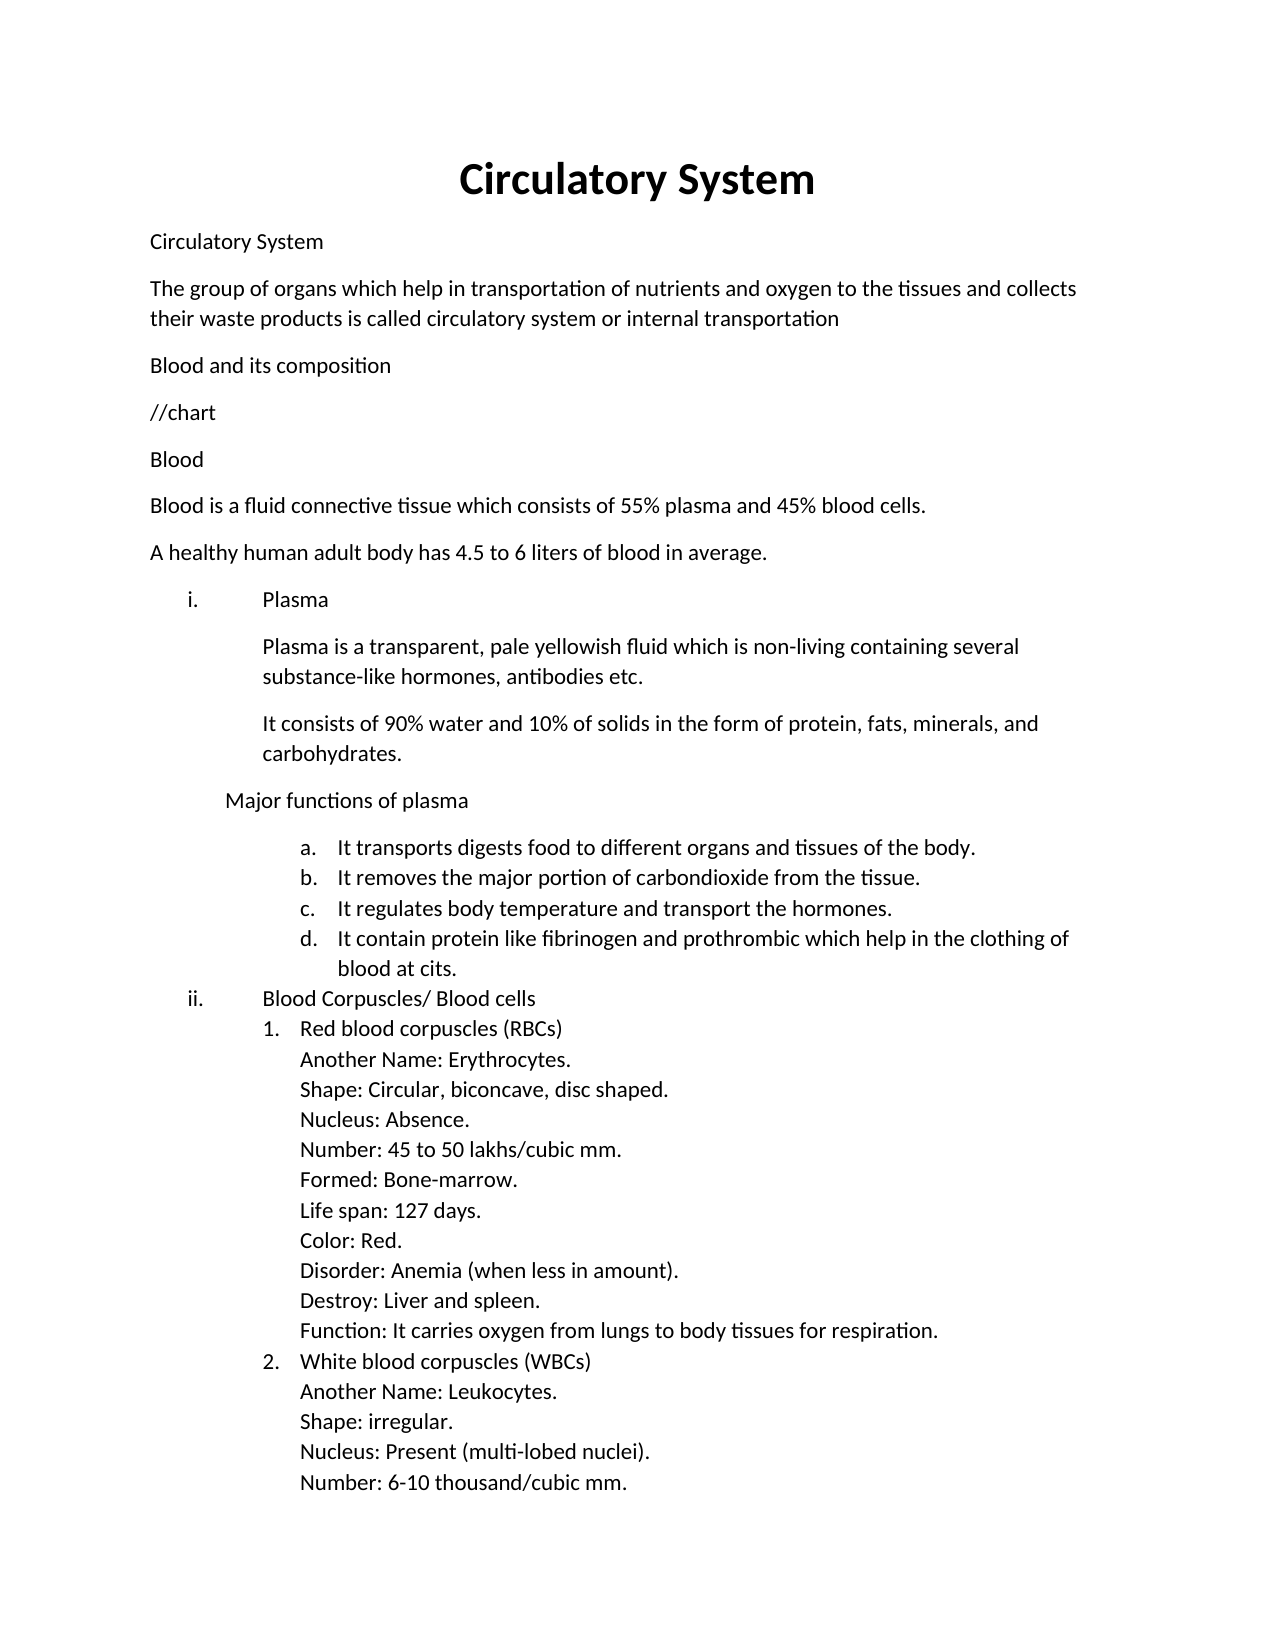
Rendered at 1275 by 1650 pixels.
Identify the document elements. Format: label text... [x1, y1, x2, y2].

list Blood Corpuscles/ Blood cells [187, 984, 1125, 1012]
text It consists of 90% water and 10% of solids in the form of protein, fats, minerals, and carbohydrates. [262, 709, 1125, 767]
list Number: 45 to 50 lakhs/cubic mm. [300, 1135, 1125, 1163]
text Blood is a fluid connective tissue which consists of 55% plasma and 45% blood cells. [150, 492, 1125, 519]
text A healthy human adult body has 4.5 to 6 liters of blood in average. [150, 538, 1125, 566]
list Shape: irregular. [300, 1407, 1125, 1435]
list Plasma [187, 585, 1125, 613]
list It transports digests food to different organs and tissues of the body. [300, 833, 1125, 861]
text Circulatory System [150, 150, 1125, 206]
text Plasma is a transparent, pale yellowish fluid which is non-living containing several substance-like hormones, antibodies etc. [262, 632, 1125, 690]
list Function: It carries oxygen from lungs to body tissues for respiration. [300, 1317, 1125, 1344]
text Major functions of plasma [150, 786, 1125, 814]
list Color: Red. [300, 1226, 1125, 1254]
list Nucleus: Present (multi-lobed nuclei). [300, 1437, 1125, 1465]
list Destroy: Liver and spleen. [300, 1286, 1125, 1314]
text Blood [150, 445, 1125, 473]
list White blood corpuscles (WBCs) [262, 1347, 1125, 1375]
list Red blood corpuscles (RBCs) [262, 1014, 1125, 1042]
text //chart [150, 398, 1125, 426]
text Circulatory System [150, 227, 1125, 255]
list Another Name: Erythrocytes. [300, 1045, 1125, 1073]
list Number: 6-10 thousand/cubic mm. [300, 1468, 1125, 1496]
list Life span: 127 days. [300, 1196, 1125, 1224]
list Shape: Circular, biconcave, disc shaped. [300, 1075, 1125, 1103]
list It removes the major portion of carbondioxide from the tissue. [300, 863, 1125, 891]
list Nucleus: Absence. [300, 1105, 1125, 1133]
list Another Name: Leukocytes. [300, 1377, 1125, 1405]
list It contain protein like fibrinogen and prothrombic which help in the clothing of blood at cits. [300, 924, 1125, 982]
list Formed: Bone-marrow. [300, 1166, 1125, 1193]
list Disorder: Anemia (when less in amount). [300, 1256, 1125, 1284]
text Blood and its composition [150, 351, 1125, 379]
text The group of organs which help in transportation of nutrients and oxygen to the tissues and collects their waste products is called circulatory system or internal transportation [150, 274, 1125, 332]
list It regulates body temperature and transport the hormones. [300, 894, 1125, 922]
